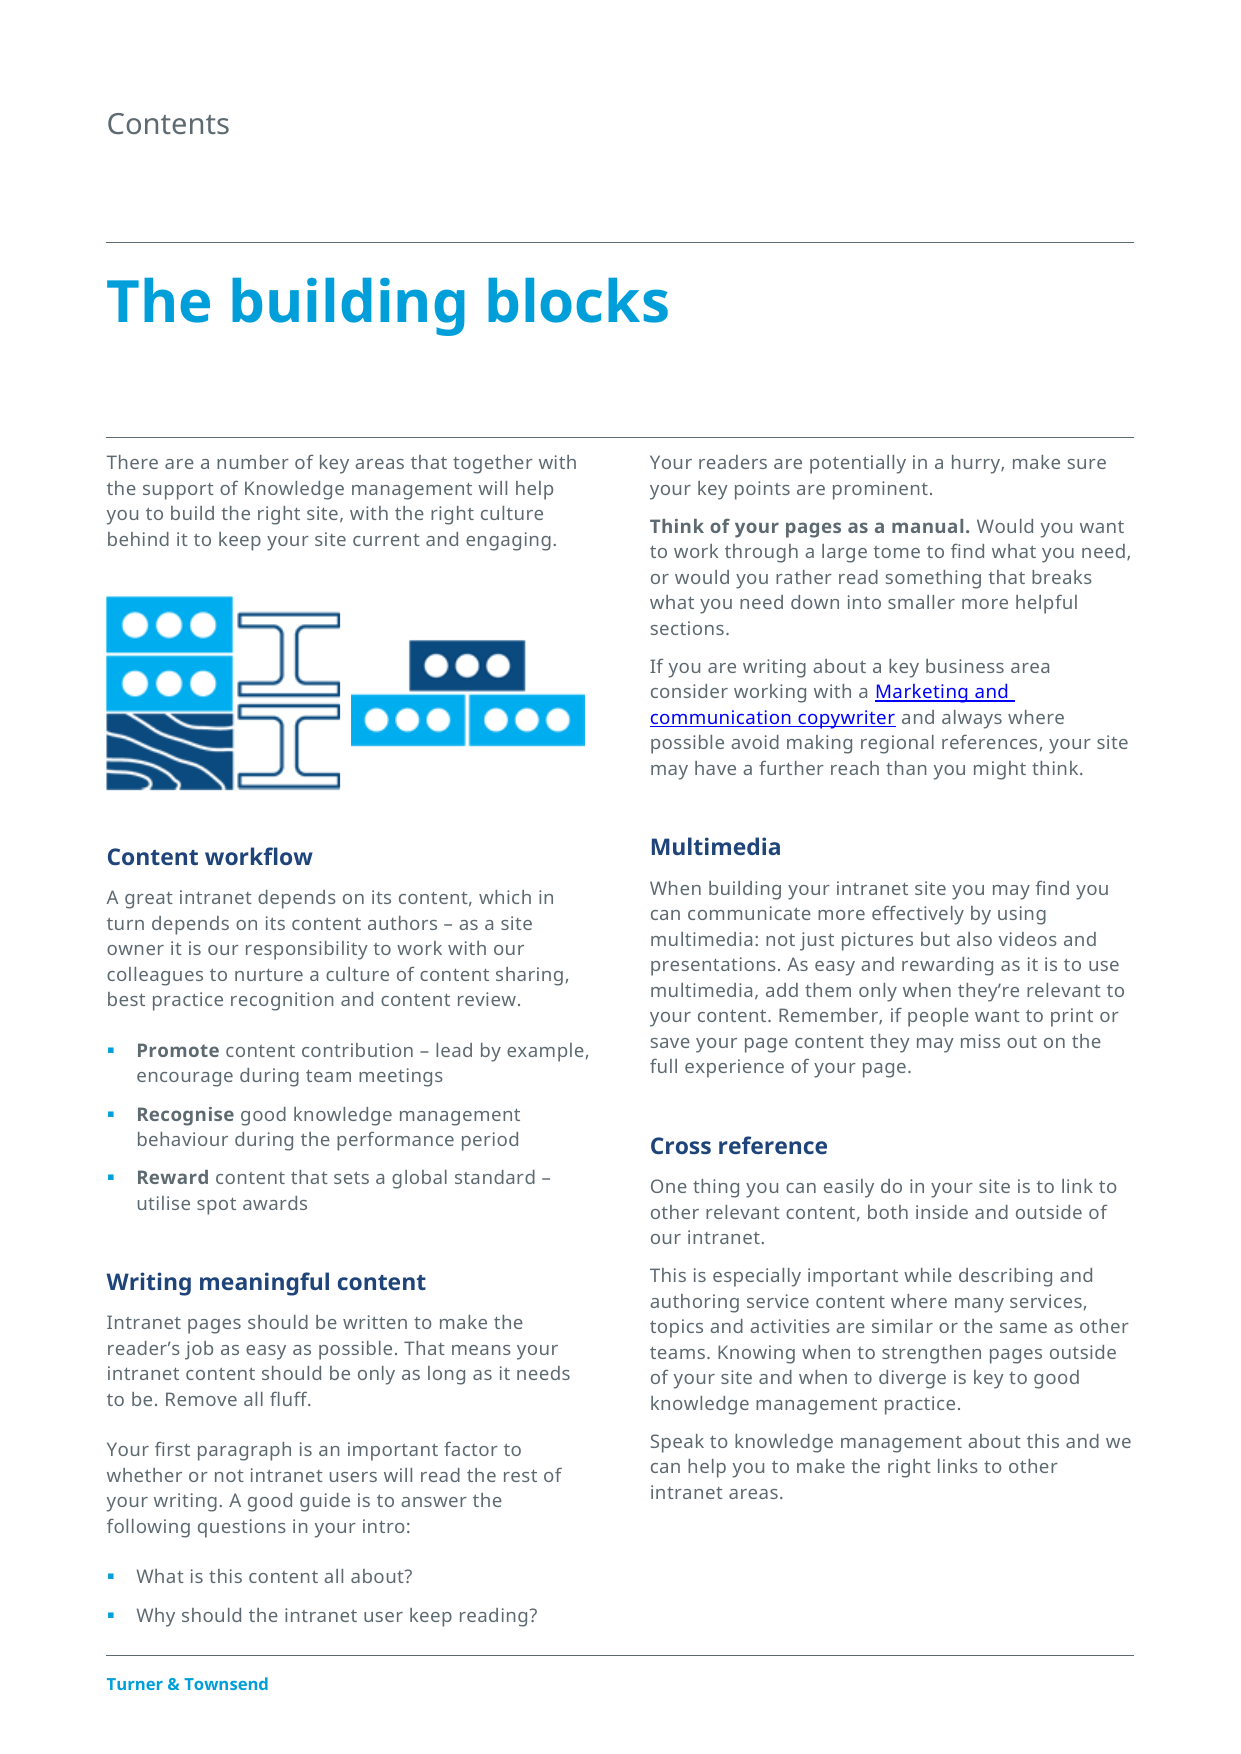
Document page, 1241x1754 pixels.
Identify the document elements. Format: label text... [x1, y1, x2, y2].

subtitle Content workflow [106, 841, 591, 872]
picture [156, 670, 182, 696]
picture [156, 612, 182, 638]
picture [485, 708, 508, 732]
list Promote content contribution – lead by example, encourage during team meetings [106, 1037, 591, 1088]
text Intranet pages should be written to make the reader’s job as easy as possible. That means your intranet content should be only as long as it needs to be. Remove all fluff. [106, 1310, 591, 1412]
list Reward content that sets a global standard – utilise spot awards [106, 1164, 591, 1215]
picture [364, 708, 388, 732]
picture [106, 576, 341, 811]
text There are a number of key areas that together with the support of Knowledge management will help you to build the right site, with the right culture behind it to keep your site current and engaging. [106, 438, 591, 552]
picture [191, 612, 216, 638]
subtitle Cross reference [649, 1130, 1134, 1161]
picture [122, 670, 148, 696]
list If you are writing about a key business area consider working with a Marketing and communication copywriter and always where possible avoid making regional references, your site may have a further reach than you might think. [649, 653, 1134, 781]
list Why should the intranet user keep reading? [106, 1602, 591, 1627]
picture [122, 612, 148, 638]
text A great intranet depends on its content, which in turn depends on its content authors – as a site owner it is our responsibility to work with our colleagues to nurture a culture of content sharing, best practice recognition and content review. [106, 885, 591, 1012]
list This is especially important while describing and authoring service content where many services, topics and activities are similar or the same as other teams. Knowing when to strengthen pages outside of your site and when to diverge is key to good knowledge management practice. [649, 1262, 1134, 1416]
list Your readers are potentially in a hurry, make sure your key points are prominent. [649, 438, 1134, 501]
list Speak to knowledge management about this and we can help you to make the right links to other intranet areas. [649, 1428, 1134, 1505]
list What is this content all about? [106, 1564, 591, 1589]
list When building your intranet site you may find you can communicate more effectively by using multimedia: not just pictures but also videos and presentations. As easy and rewarding as it is to use multimedia, add them only when they’re relevant to your content. Remember, if people want to print or save your page content they may miss out on the full experience of your page. [649, 875, 1134, 1079]
picture [427, 708, 450, 732]
subtitle Writing meaningful content [106, 1266, 591, 1297]
picture [191, 670, 216, 696]
text Your first paragraph is an important factor to whether or not intranet users will read the rest of your writing. A good guide is to answer the following questions in your intro: [106, 1437, 591, 1539]
list One thing you can easily do in your site is to link to other relevant content, both inside and outside of our intranet. [649, 1173, 1134, 1250]
table_header [106, 260, 1134, 437]
picture [396, 708, 419, 732]
subtitle Multimedia [649, 831, 1134, 862]
picture [546, 708, 570, 732]
picture [515, 708, 539, 732]
list Recognise good knowledge management behaviour during the performance period [106, 1101, 591, 1152]
picture [351, 576, 585, 811]
list Think of your pages as a manual. Would you want to work through a large tome to find what you need, or would you rather read something that breaks what you need down into smaller more helpful sections. [649, 513, 1134, 641]
